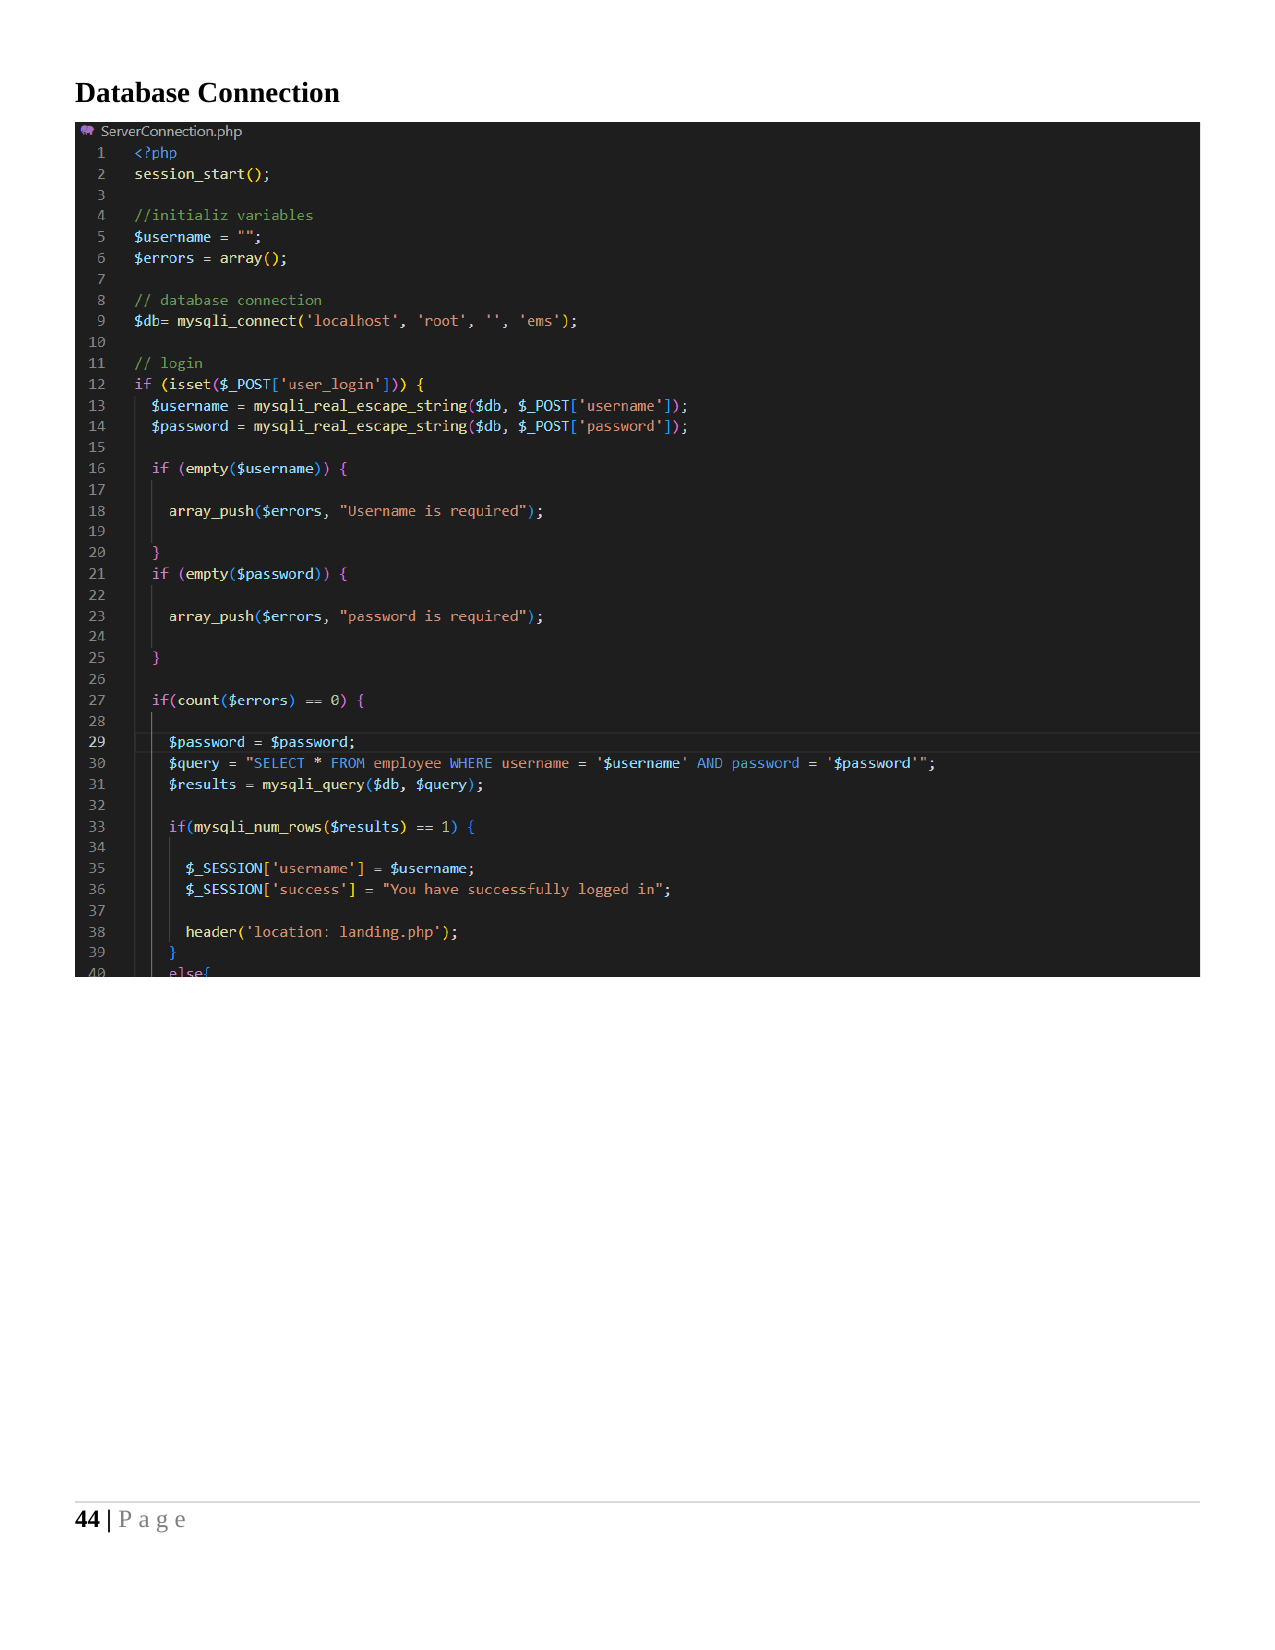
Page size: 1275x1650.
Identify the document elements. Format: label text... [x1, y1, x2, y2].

text Database Connection [75, 75, 1200, 122]
picture [75, 122, 1200, 977]
